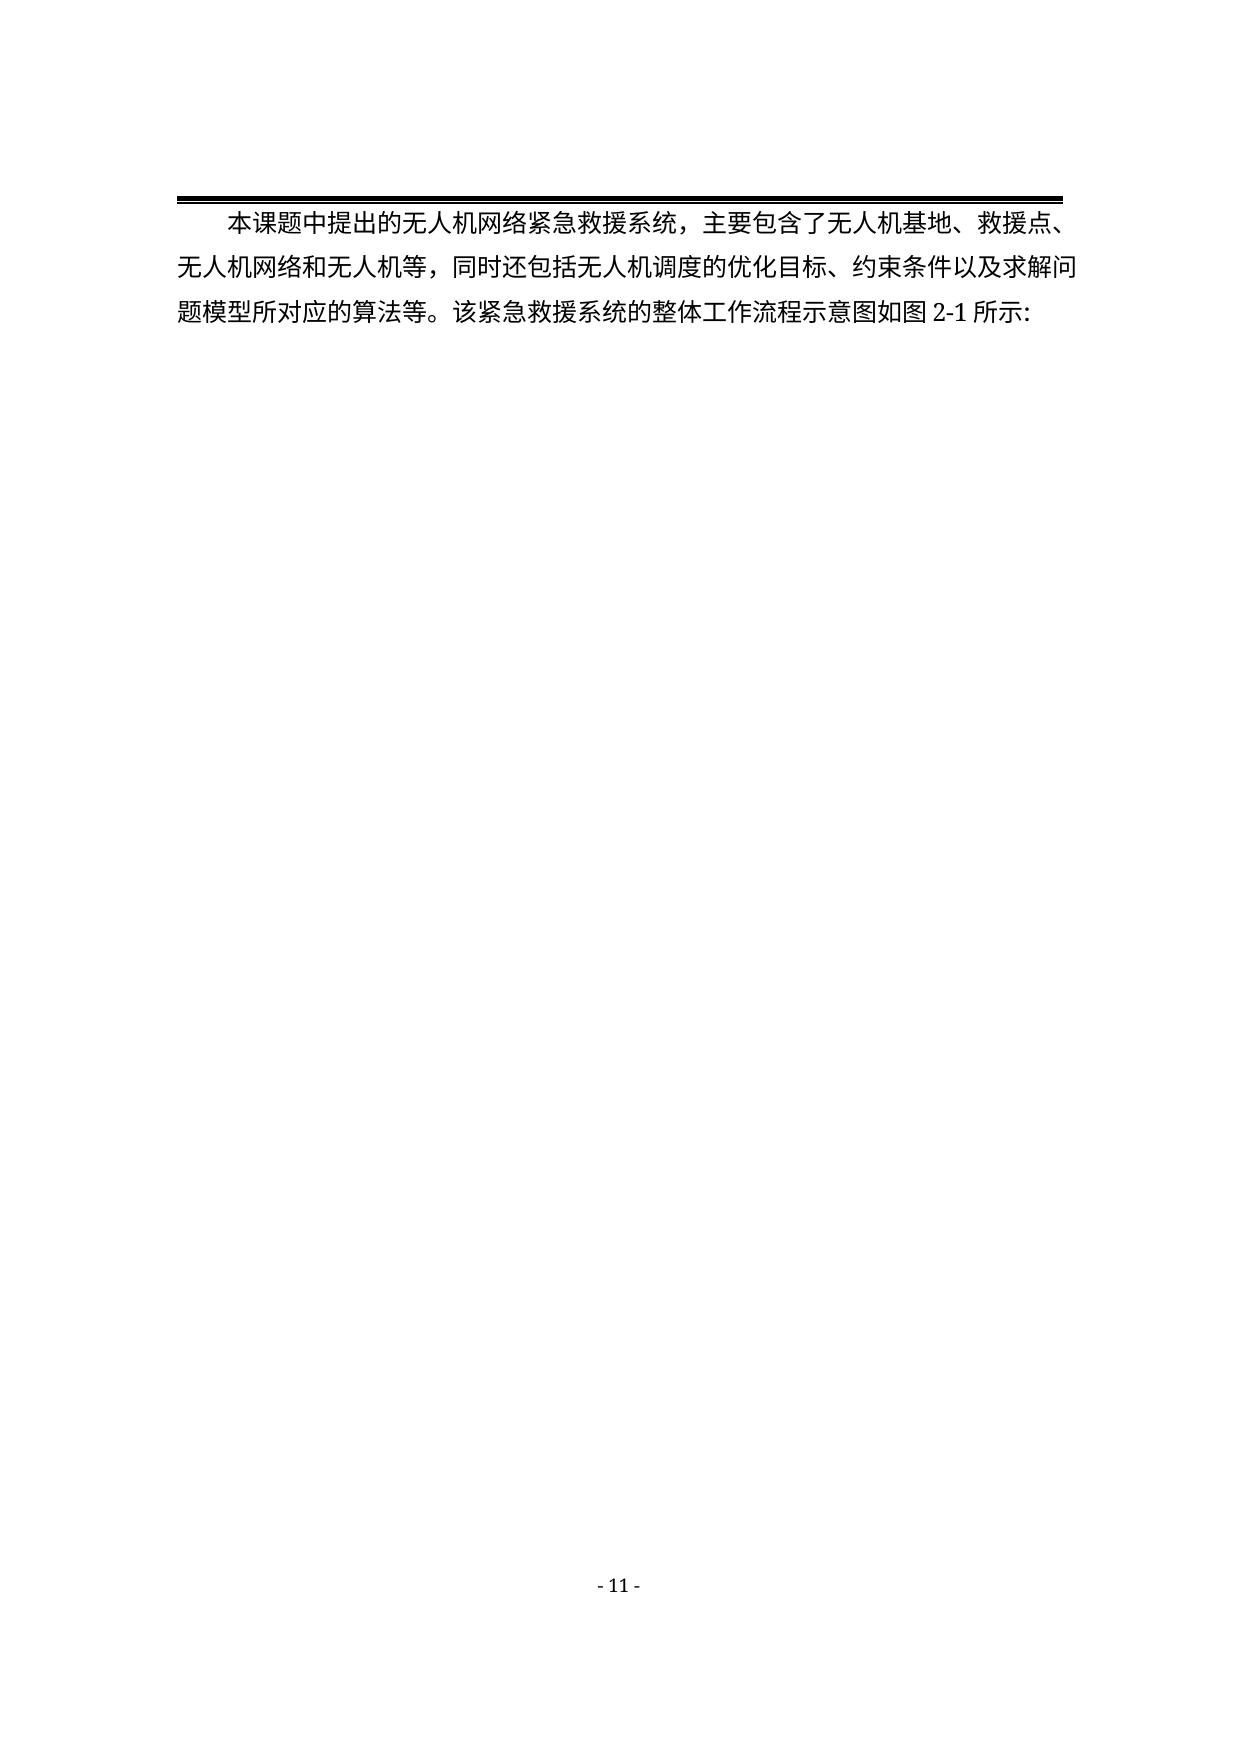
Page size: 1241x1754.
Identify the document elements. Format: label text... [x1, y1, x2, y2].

text 本课题中提出的无人机网络紧急救援系统，主要包含了无人机基地、救援点、无人机网络和无人机等，同时还包括无人机调度的优化目标、约束条件以及求解问题模型所对应的算法等。该紧急救援系统的整体工作流程示意图如图2-1所示: [177, 204, 1079, 328]
